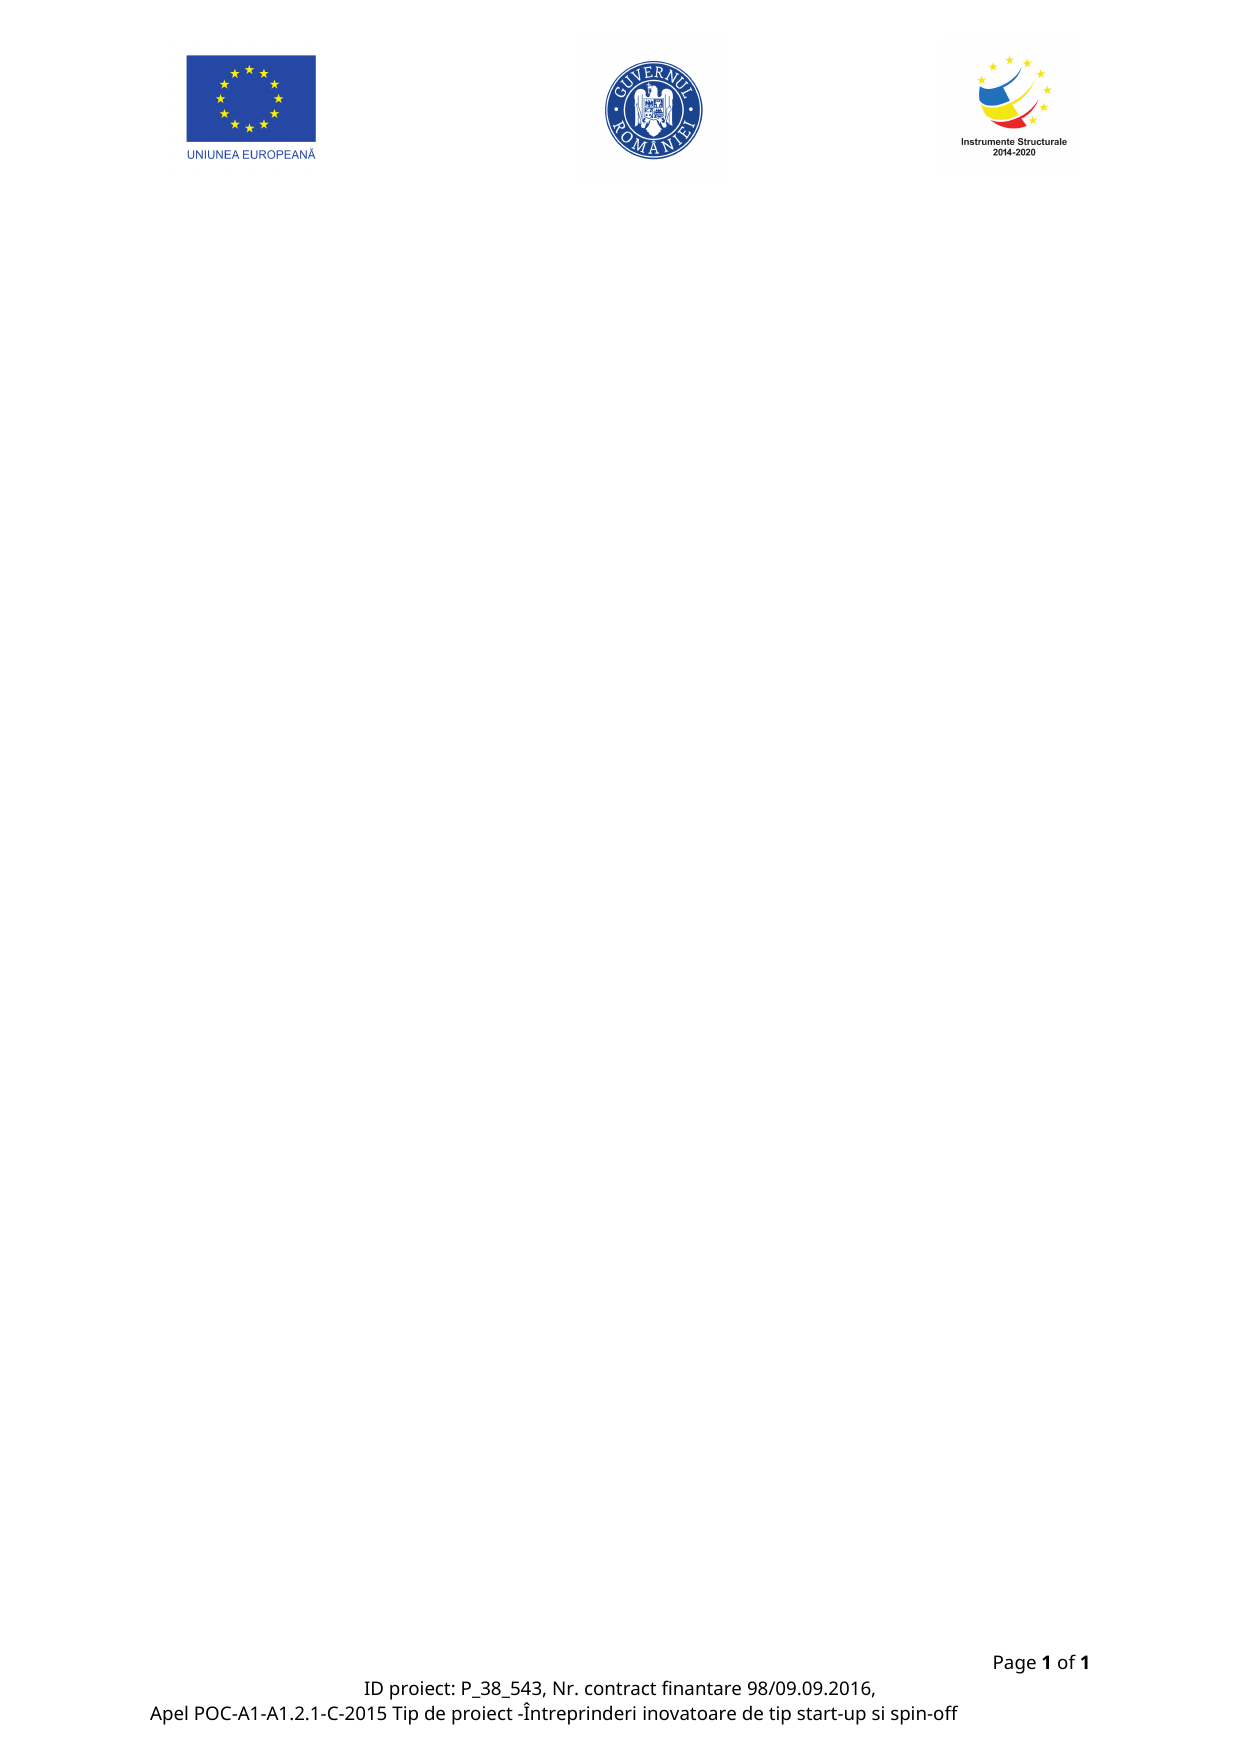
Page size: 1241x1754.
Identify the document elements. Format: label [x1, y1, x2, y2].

picture [172, 28, 331, 187]
picture [579, 33, 727, 182]
picture [941, 38, 1079, 176]
